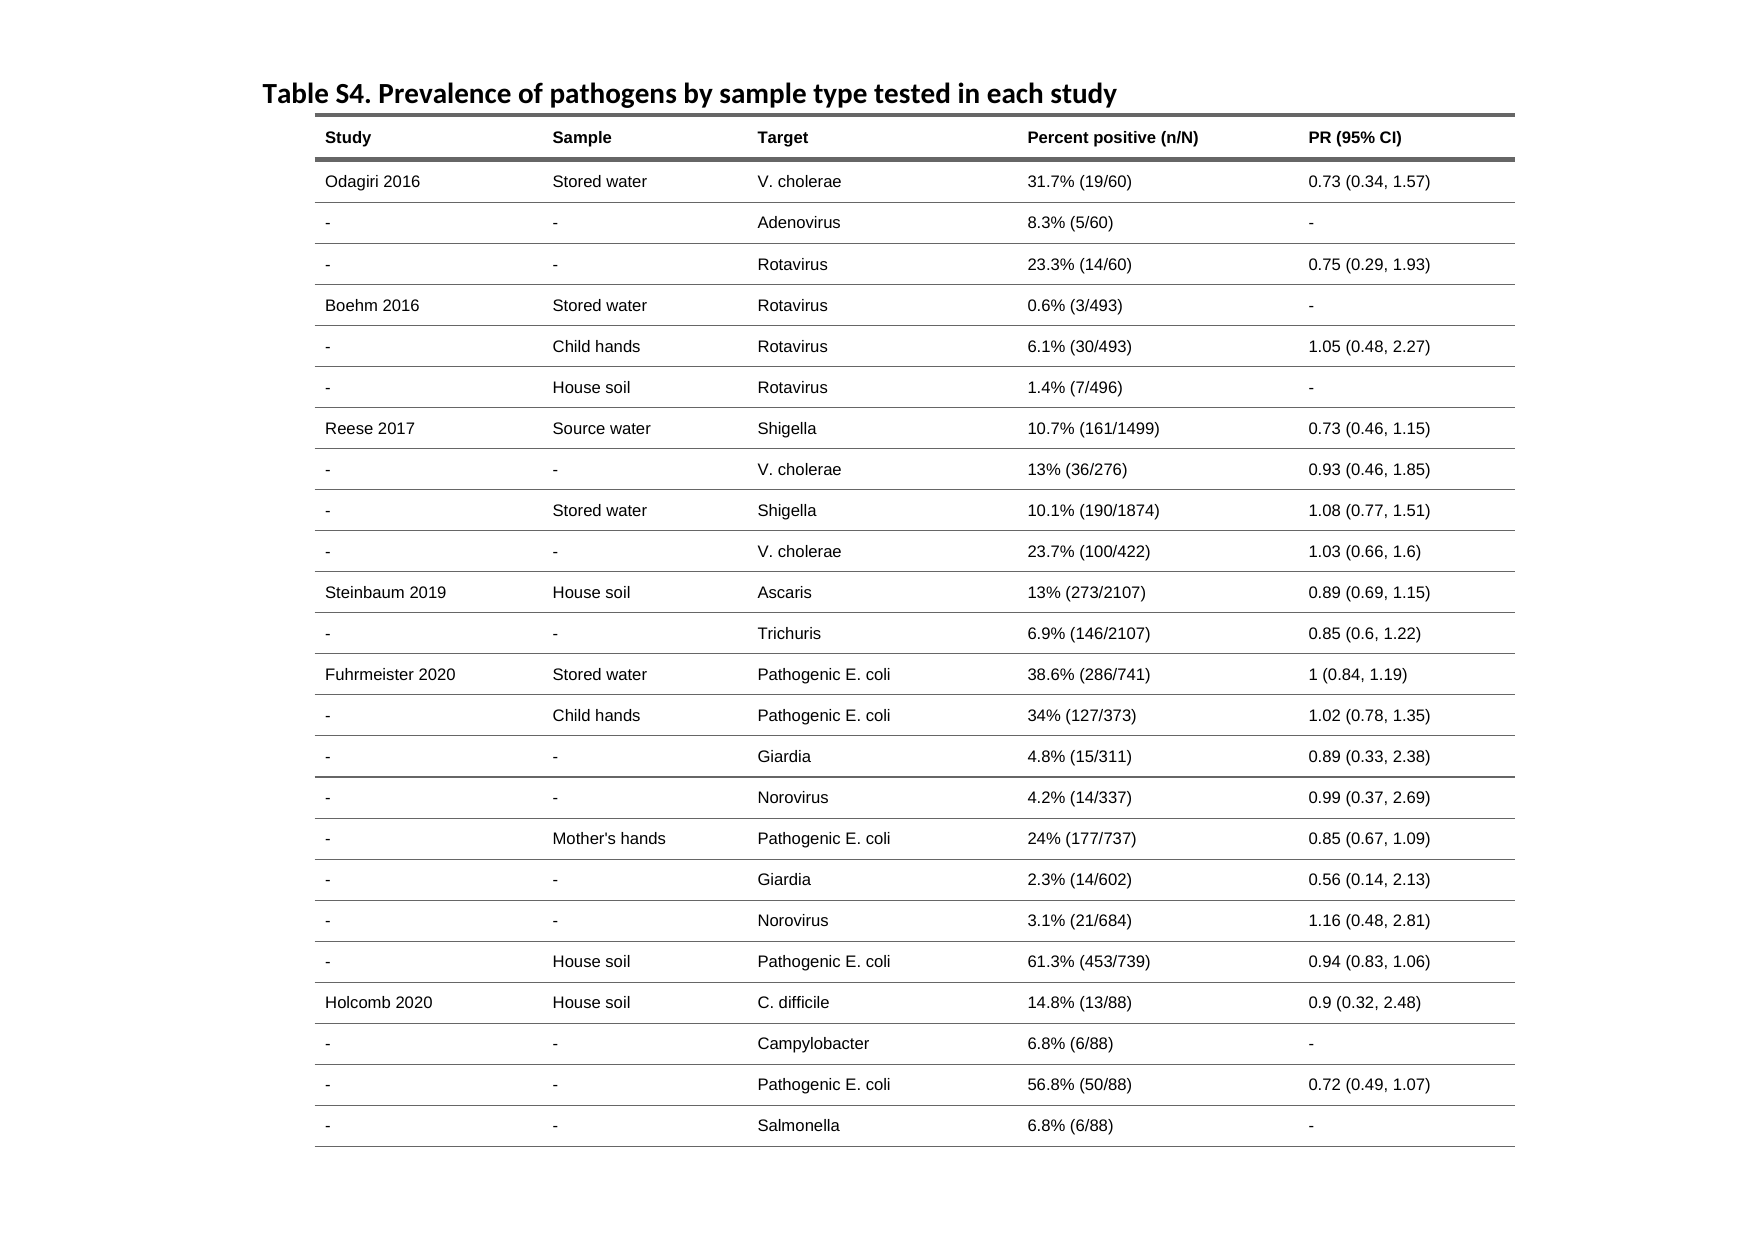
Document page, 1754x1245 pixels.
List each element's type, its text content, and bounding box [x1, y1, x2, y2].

table_cell - [542, 778, 747, 817]
table_cell Reese 2017 [315, 408, 542, 448]
table_cell V. cholerae [747, 531, 1017, 571]
table_cell House soil [542, 367, 747, 407]
table_cell - [542, 613, 747, 653]
table_cell Salmonella [747, 1106, 1017, 1146]
table_cell 0.89 (0.33, 2.38) [1298, 736, 1514, 776]
table_cell - [542, 203, 747, 243]
table_cell C. difficile [747, 983, 1017, 1023]
table_cell 1.05 (0.48, 2.27) [1298, 326, 1514, 366]
table_cell Shigella [747, 490, 1017, 530]
table_cell 0.85 (0.6, 1.22) [1298, 613, 1514, 653]
table_cell 6.8% (6/88) [1017, 1024, 1298, 1064]
table_cell - [315, 613, 542, 653]
table_cell - [315, 819, 542, 858]
table_cell Pathogenic E. coli [747, 1065, 1017, 1105]
table_cell Stored water [542, 654, 747, 694]
table_cell 3.1% (21/684) [1017, 901, 1298, 941]
table_cell Stored water [542, 285, 747, 325]
table_cell 1.4% (7/496) [1017, 367, 1298, 407]
table_cell - [315, 449, 542, 489]
table_cell - [315, 1106, 542, 1146]
table_header Study [315, 117, 542, 157]
table_cell - [542, 449, 747, 489]
table_cell - [1298, 367, 1514, 407]
table_header Sample [542, 117, 747, 157]
table_cell 2.3% (14/602) [1017, 860, 1298, 899]
table_cell 56.8% (50/88) [1017, 1065, 1298, 1105]
table_cell 0.72 (0.49, 1.07) [1298, 1065, 1514, 1105]
table_cell - [315, 860, 542, 899]
table_cell Odagiri 2016 [315, 162, 542, 202]
table_cell Giardia [747, 860, 1017, 899]
table_cell 0.6% (3/493) [1017, 285, 1298, 325]
table_cell - [542, 901, 747, 941]
table_cell Trichuris [747, 613, 1017, 653]
table_header Target [747, 117, 1017, 157]
table_cell 0.99 (0.37, 2.69) [1298, 778, 1514, 817]
table_cell - [542, 860, 747, 899]
table_cell 6.1% (30/493) [1017, 326, 1298, 366]
table_cell - [542, 1065, 747, 1105]
table_cell Rotavirus [747, 285, 1017, 325]
table_header PR (95% CI) [1298, 117, 1514, 157]
table_cell 0.85 (0.67, 1.09) [1298, 819, 1514, 858]
table_cell - [542, 531, 747, 571]
table_cell Stored water [542, 490, 747, 530]
table_cell 14.8% (13/88) [1017, 983, 1298, 1023]
table_cell Mother's hands [542, 819, 747, 858]
table_cell - [1298, 1106, 1514, 1146]
table_cell - [542, 736, 747, 776]
table_cell - [315, 531, 542, 571]
table_cell - [1298, 203, 1514, 243]
table_cell 4.2% (14/337) [1017, 778, 1298, 817]
table_cell 1.03 (0.66, 1.6) [1298, 531, 1514, 571]
table_cell Adenovirus [747, 203, 1017, 243]
table_cell Norovirus [747, 778, 1017, 817]
table_cell 10.1% (190/1874) [1017, 490, 1298, 530]
text Table S4. Prevalence of pathogens by sample type tested in each study [262, 75, 1566, 111]
table_cell - [315, 367, 542, 407]
table_cell 0.75 (0.29, 1.93) [1298, 244, 1514, 284]
table_cell 0.9 (0.32, 2.48) [1298, 983, 1514, 1023]
table_cell House soil [542, 983, 747, 1023]
table_cell Steinbaum 2019 [315, 572, 542, 612]
table_cell Source water [542, 408, 747, 448]
table_cell Holcomb 2020 [315, 983, 542, 1023]
table_cell - [1298, 1024, 1514, 1064]
table_cell 13% (273/2107) [1017, 572, 1298, 612]
table_cell 13% (36/276) [1017, 449, 1298, 489]
table_cell - [1298, 285, 1514, 325]
table_cell Child hands [542, 326, 747, 366]
table_cell V. cholerae [747, 449, 1017, 489]
table_cell Norovirus [747, 901, 1017, 941]
table_cell - [542, 1106, 747, 1146]
table_cell V. cholerae [747, 162, 1017, 202]
table_cell Shigella [747, 408, 1017, 448]
table_cell 6.8% (6/88) [1017, 1106, 1298, 1146]
table_cell 10.7% (161/1499) [1017, 408, 1298, 448]
table_cell 23.7% (100/422) [1017, 531, 1298, 571]
table_cell 0.94 (0.83, 1.06) [1298, 942, 1514, 982]
table_cell - [315, 901, 542, 941]
table_header Percent positive (n/N) [1017, 117, 1298, 157]
table_cell - [315, 1024, 542, 1064]
table_cell Pathogenic E. coli [747, 942, 1017, 982]
table_cell - [315, 1065, 542, 1105]
table_cell Pathogenic E. coli [747, 695, 1017, 735]
table_cell House soil [542, 942, 747, 982]
table_cell 8.3% (5/60) [1017, 203, 1298, 243]
table_cell Stored water [542, 162, 747, 202]
table_cell - [315, 695, 542, 735]
table_cell 0.73 (0.46, 1.15) [1298, 408, 1514, 448]
table_cell - [315, 942, 542, 982]
table_cell - [315, 326, 542, 366]
table_cell 0.89 (0.69, 1.15) [1298, 572, 1514, 612]
table_cell - [542, 1024, 747, 1064]
table_cell - [315, 490, 542, 530]
table_cell Fuhrmeister 2020 [315, 654, 542, 694]
table_cell 1 (0.84, 1.19) [1298, 654, 1514, 694]
table_cell 0.93 (0.46, 1.85) [1298, 449, 1514, 489]
table_cell - [315, 736, 542, 776]
table_cell 4.8% (15/311) [1017, 736, 1298, 776]
table_cell Campylobacter [747, 1024, 1017, 1064]
table_cell 31.7% (19/60) [1017, 162, 1298, 202]
table_cell 24% (177/737) [1017, 819, 1298, 858]
table_cell Pathogenic E. coli [747, 819, 1017, 858]
table_cell Child hands [542, 695, 747, 735]
table_cell - [542, 244, 747, 284]
table_cell 1.16 (0.48, 2.81) [1298, 901, 1514, 941]
table_cell 0.56 (0.14, 2.13) [1298, 860, 1514, 899]
table_cell Giardia [747, 736, 1017, 776]
table_cell Boehm 2016 [315, 285, 542, 325]
table_cell - [315, 778, 542, 817]
table_cell 0.73 (0.34, 1.57) [1298, 162, 1514, 202]
table_cell - [315, 203, 542, 243]
table_cell Rotavirus [747, 326, 1017, 366]
table_cell 34% (127/373) [1017, 695, 1298, 735]
table_cell Rotavirus [747, 367, 1017, 407]
table_cell 6.9% (146/2107) [1017, 613, 1298, 653]
table_cell Pathogenic E. coli [747, 654, 1017, 694]
table_cell House soil [542, 572, 747, 612]
table_cell Ascaris [747, 572, 1017, 612]
table_cell 1.02 (0.78, 1.35) [1298, 695, 1514, 735]
table_cell 23.3% (14/60) [1017, 244, 1298, 284]
table_cell 38.6% (286/741) [1017, 654, 1298, 694]
table_cell 61.3% (453/739) [1017, 942, 1298, 982]
table_cell 1.08 (0.77, 1.51) [1298, 490, 1514, 530]
table_cell - [315, 244, 542, 284]
table_cell Rotavirus [747, 244, 1017, 284]
